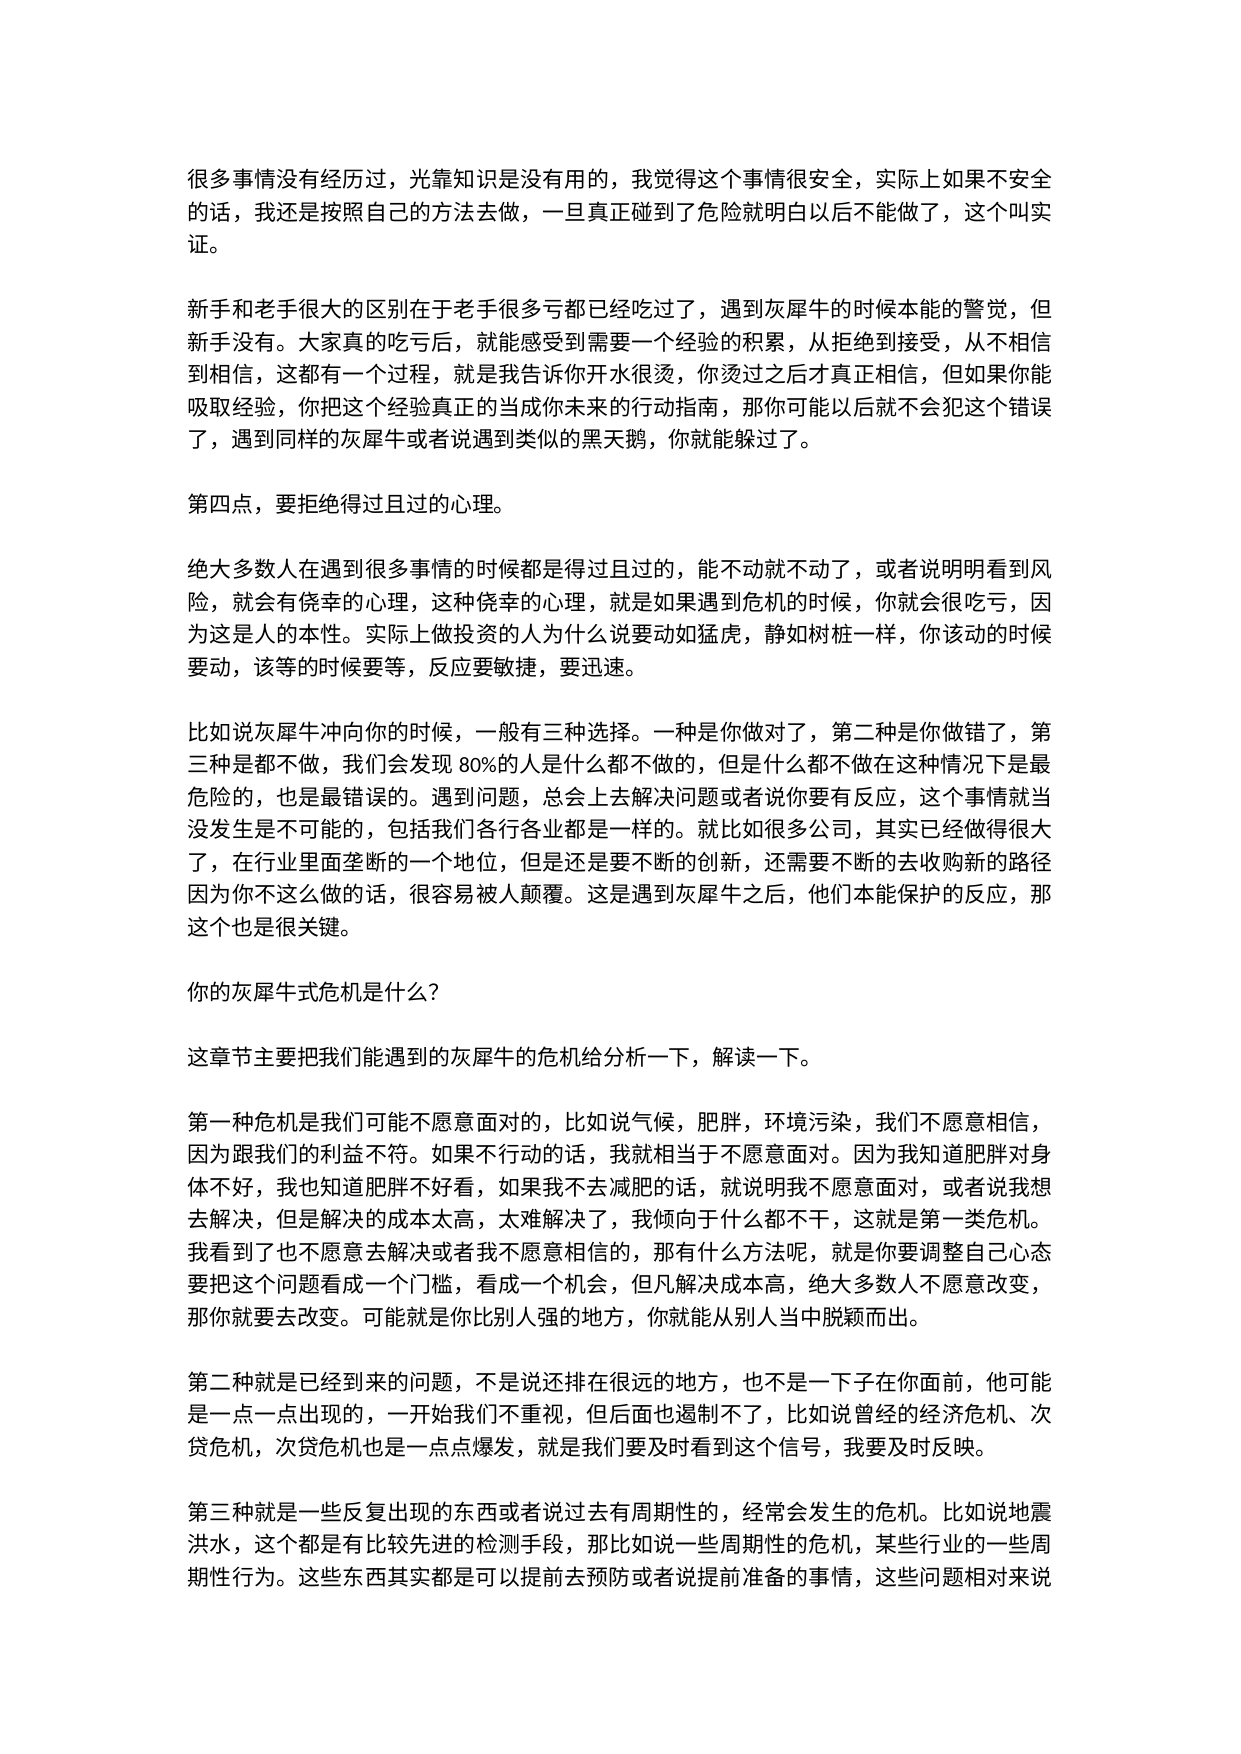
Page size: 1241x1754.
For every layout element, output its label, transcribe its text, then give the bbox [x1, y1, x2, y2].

text 很多事情没有经历过，光靠知识是没有用的，我觉得这个事情很安全，实际上如果不安全的话，我还是按照自己的方法去做，一旦真正碰到了危险就明白以后不能做了，这个叫实证。 [187, 162, 1053, 259]
text 比如说灰犀牛冲向你的时候，一般有三种选择。一种是你做对了，第二种是你做错了，第三种是都不做，我们会发现80%的人是什么都不做的，但是什么都不做在这种情况下是最危险的，也是最错误的。遇到问题，总会上去解决问题或者说你要有反应，这个事情就当没发生是不可能的，包括我们各行各业都是一样的。就比如很多公司，其实已经做得很大了，在行业里面垄断的一个地位，但是还是要不断的创新，还需要不断的去收购新的路径，因为你不这么做的话，很容易被人颠覆。这是遇到灰犀牛之后，他们本能保护的反应，那这个也是很关键。 [187, 714, 1053, 942]
text 新手和老手很大的区别在于老手很多亏都已经吃过了，遇到灰犀牛的时候本能的警觉，但新手没有。大家真的吃亏后，就能感受到需要一个经验的积累，从拒绝到接受，从不相信到相信，这都有一个过程，就是我告诉你开水很烫，你烫过之后才真正相信，但如果你能吸取经验，你把这个经验真正的当成你未来的行动指南，那你可能以后就不会犯这个错误了，遇到同样的灰犀牛或者说遇到类似的黑天鹅，你就能躲过了。 [187, 292, 1053, 454]
text 你的灰犀牛式危机是什么？ [187, 974, 1053, 1007]
text 这章节主要把我们能遇到的灰犀牛的危机给分析一下，解读一下。 [187, 1039, 1053, 1072]
text 绝大多数人在遇到很多事情的时候都是得过且过的，能不动就不动了，或者说明明看到风险，就会有侥幸的心理，这种侥幸的心理，就是如果遇到危机的时候，你就会很吃亏，因为这是人的本性。实际上做投资的人为什么说要动如猛虎，静如树桩一样，你该动的时候要动，该等的时候要等，反应要敏捷，要迅速。 [187, 552, 1053, 682]
text 第四点，要拒绝得过且过的心理。 [187, 487, 1053, 519]
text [187, 1494, 1053, 1592]
text 第二种就是已经到来的问题，不是说还排在很远的地方，也不是一下子在你面前，他可能是一点一点出现的，一开始我们不重视，但后面也遏制不了，比如说曾经的经济危机、次贷危机，次贷危机也是一点点爆发，就是我们要及时看到这个信号，我要及时反映。 [187, 1364, 1053, 1462]
text 第一种危机是我们可能不愿意面对的，比如说气候，肥胖，环境污染，我们不愿意相信，因为跟我们的利益不符。如果不行动的话，我就相当于不愿意面对。因为我知道肥胖对身体不好，我也知道肥胖不好看，如果我不去减肥的话，就说明我不愿意面对，或者说我想去解决，但是解决的成本太高，太难解决了，我倾向于什么都不干，这就是第一类危机。我看到了也不愿意去解决或者我不愿意相信的，那有什么方法呢，就是你要调整自己心态，要把这个问题看成一个门槛，看成一个机会，但凡解决成本高，绝大多数人不愿意改变，那你就要去改变。可能就是你比别人强的地方，你就能从别人当中脱颖而出。 [187, 1104, 1053, 1332]
